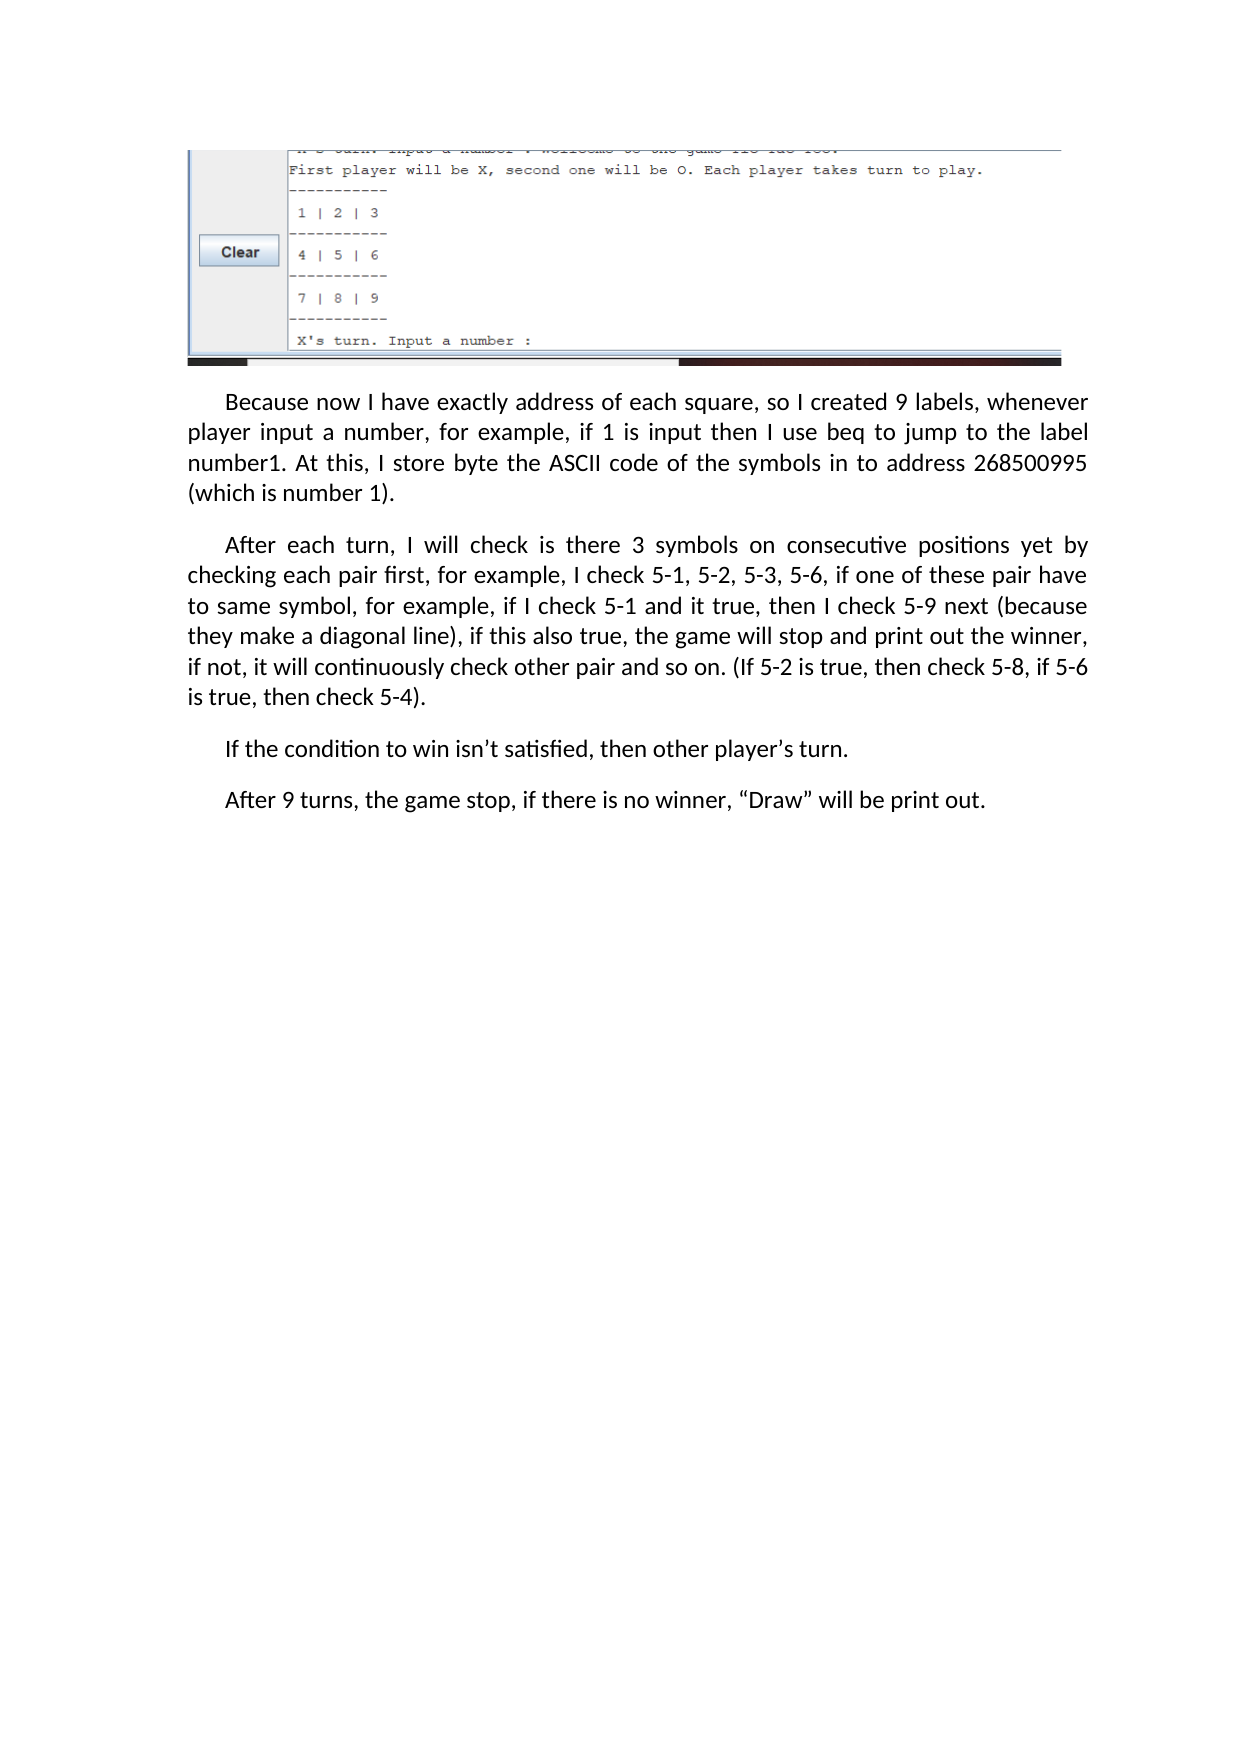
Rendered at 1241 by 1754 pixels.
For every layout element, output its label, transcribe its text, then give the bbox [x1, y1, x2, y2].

picture [187, 150, 1062, 366]
text After 9 turns, the game stop, if there is no winner, “Draw” will be print out. [187, 784, 1090, 815]
text Because now I have exactly address of each square, so I created 9 labels, whenever player input a number, for example, if 1 is input then I use beq to jump to the label number1. At this, I store byte the ASCII code of the symbols in to address 268500995 (which is number 1). [187, 386, 1090, 508]
text After each turn, I will check is there 3 symbols on consecutive positions yet by checking each pair first, for example, I check 5-1, 5-2, 5-3, 5-6, if one of these pair have to same symbol, for example, if I check 5-1 and it true, then I check 5-9 next (because they make a diagonal line), if this also true, the game will stop and print out the winner, if not, it will continuously check other pair and so on. (If 5-2 is true, then check 5-8, if 5-6 is true, then check 5-4). [187, 529, 1090, 712]
text If the condition to win isn’t satisfied, then other player’s turn. [187, 733, 1090, 763]
